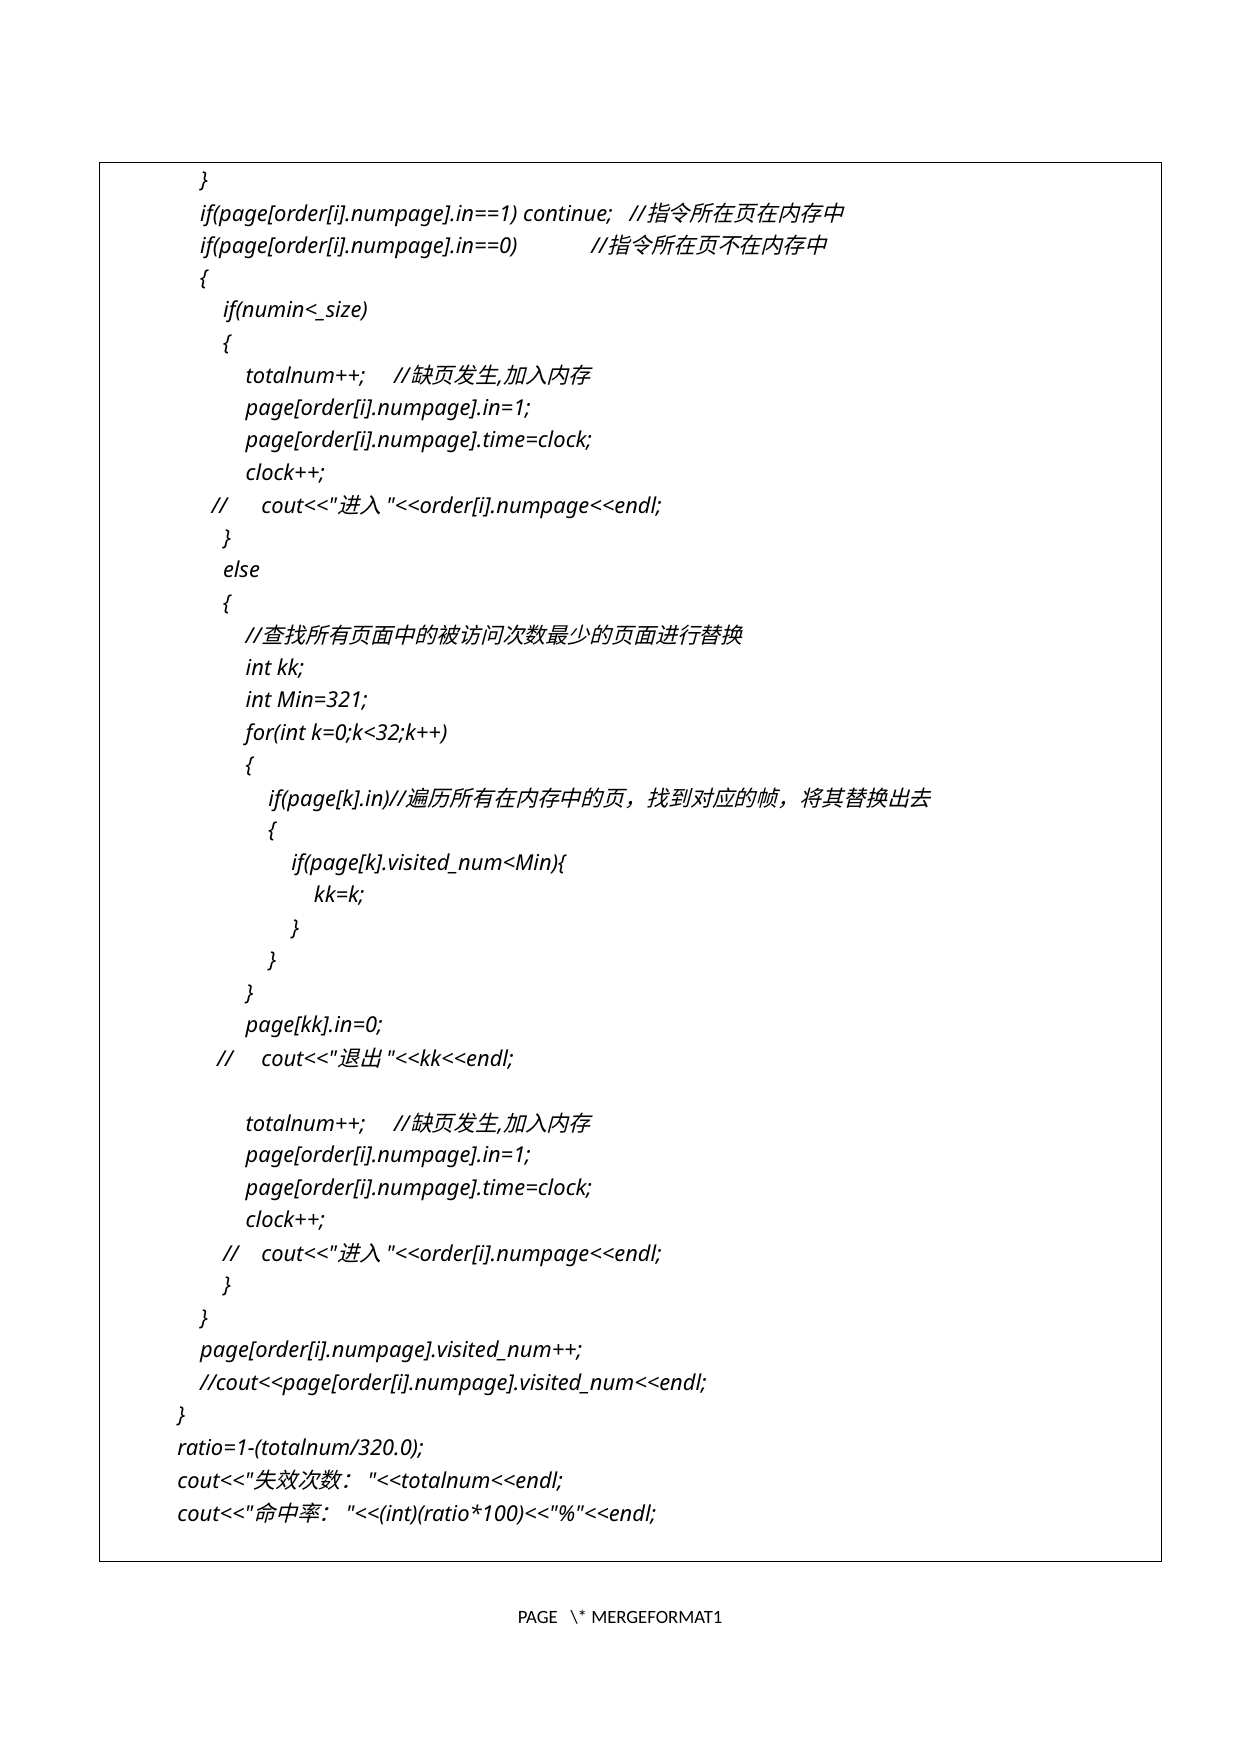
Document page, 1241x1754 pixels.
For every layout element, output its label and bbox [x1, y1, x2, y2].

table_cell [100, 163, 1161, 1561]
